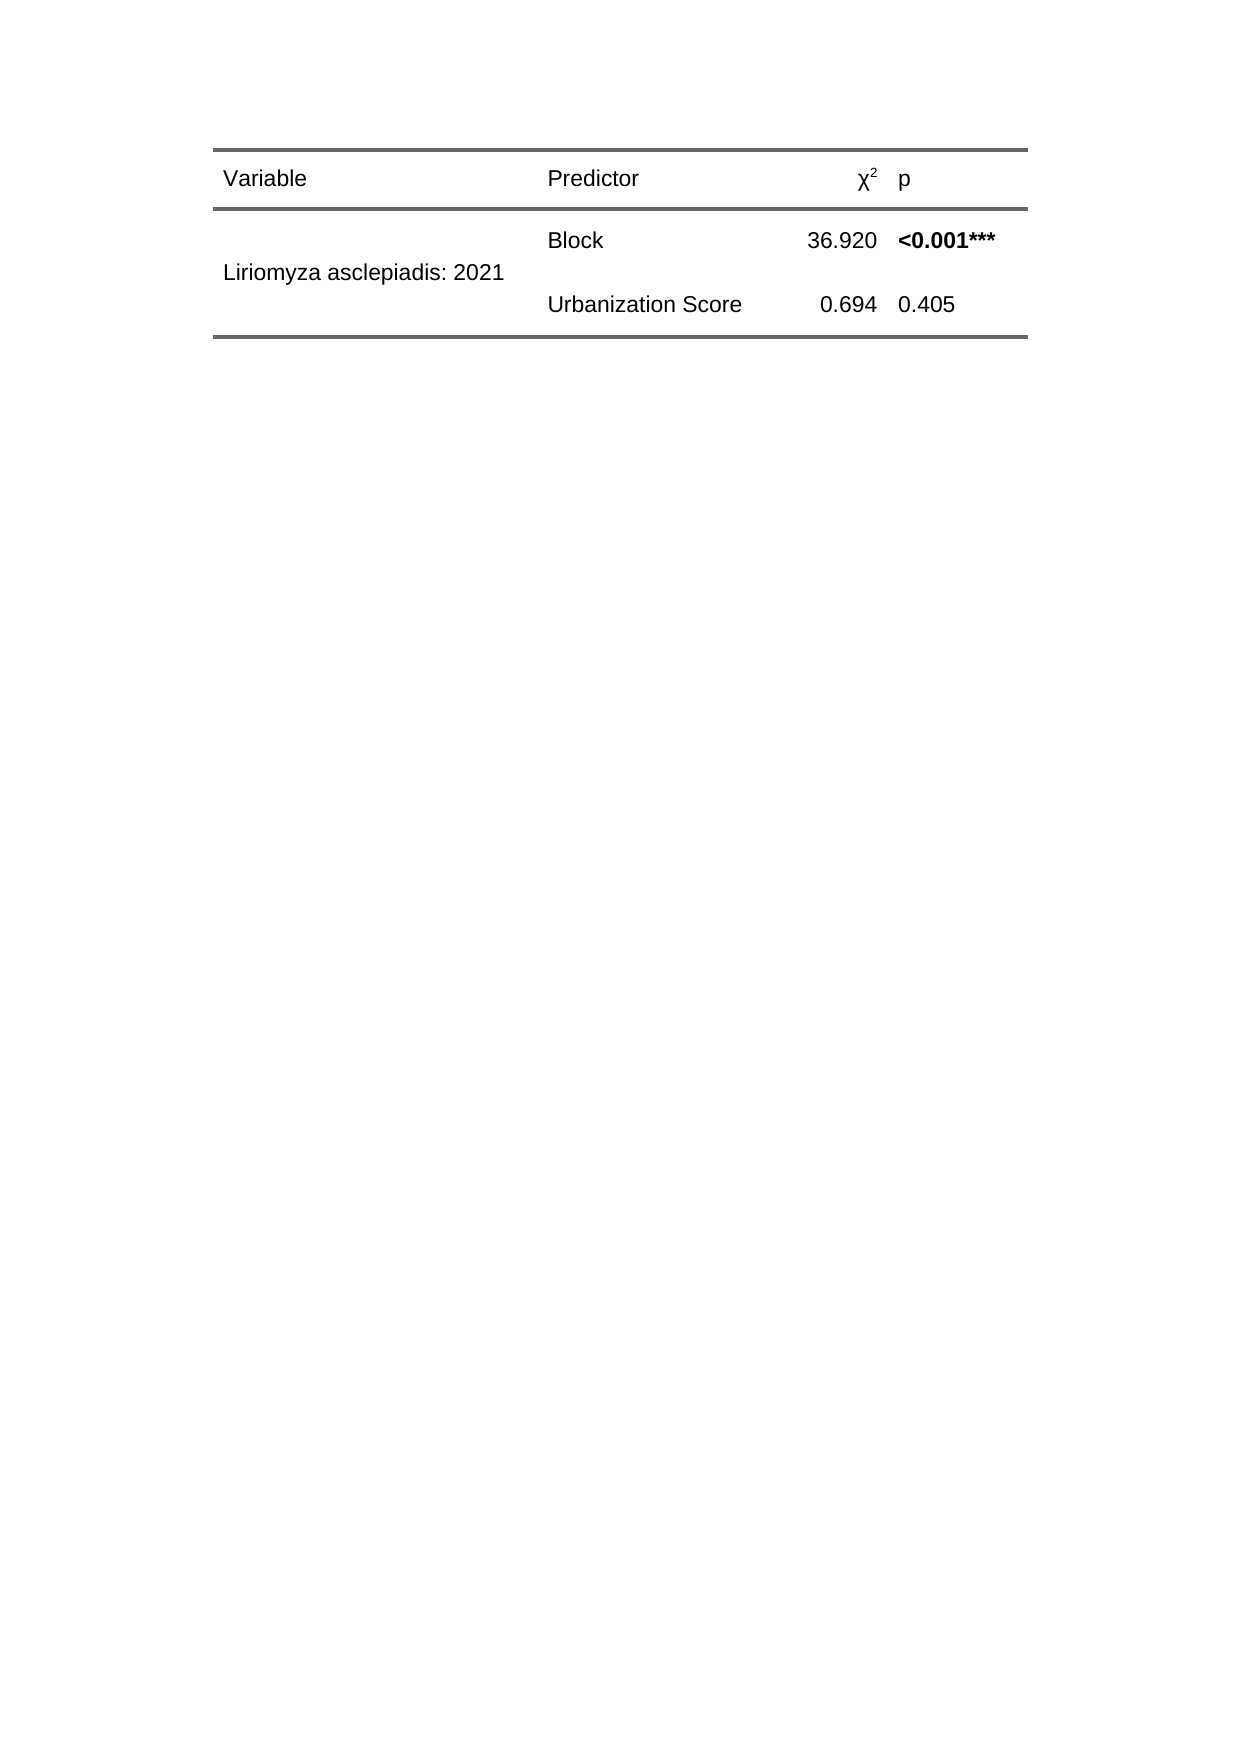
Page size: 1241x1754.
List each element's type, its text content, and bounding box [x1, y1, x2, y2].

table_cell <0.001*** [888, 211, 1028, 271]
table_header χ2 [775, 152, 887, 207]
table_header p [888, 152, 1028, 207]
table_cell 36.920 [775, 211, 887, 271]
table_cell Block [537, 211, 774, 271]
table_cell Urbanization Score [537, 271, 774, 335]
table_header Variable [213, 152, 537, 207]
table_cell Liriomyza asclepiadis: 2021 [213, 211, 537, 335]
table_header Predictor [537, 152, 774, 207]
table_cell 0.405 [888, 271, 1028, 335]
table_cell 0.694 [775, 271, 887, 335]
